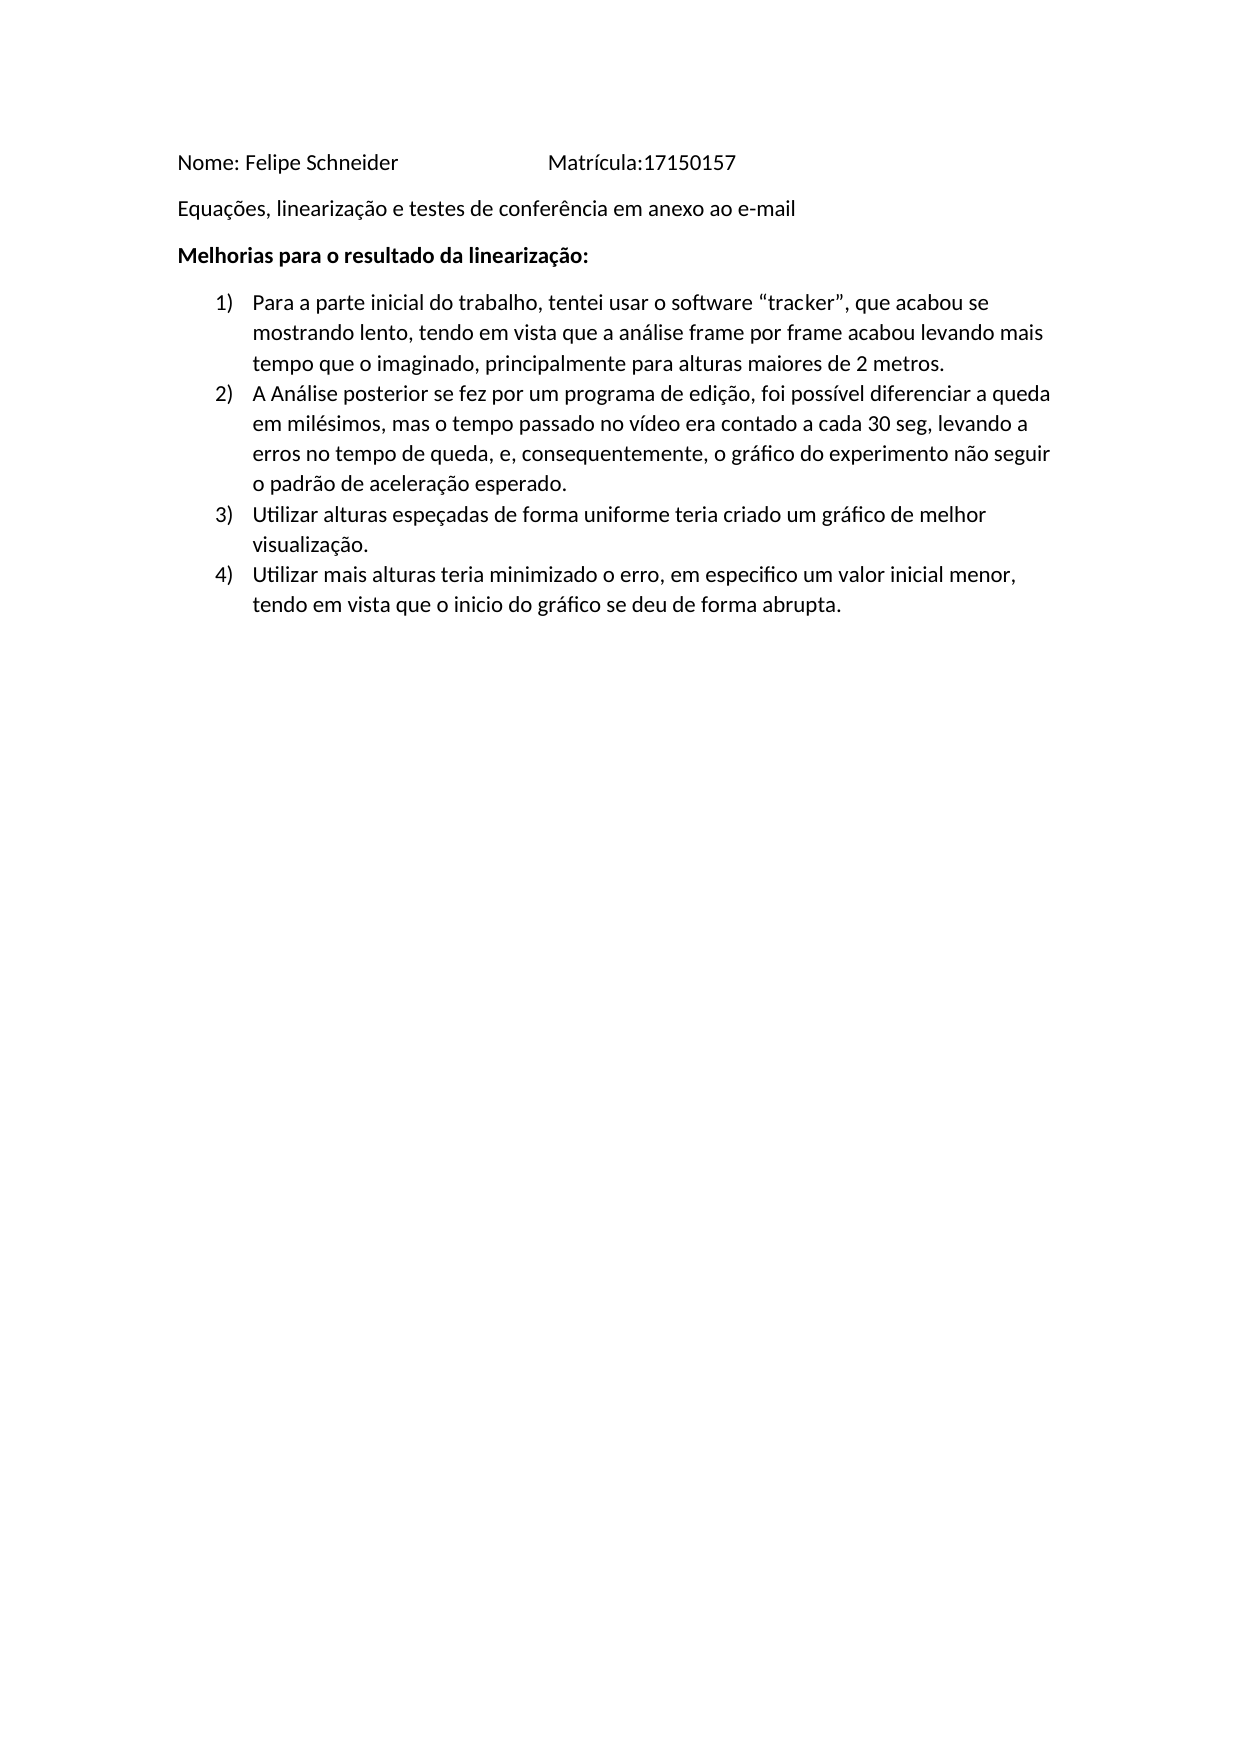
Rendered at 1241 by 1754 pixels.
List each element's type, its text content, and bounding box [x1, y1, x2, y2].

list Utilizar mais alturas teria minimizado o erro, em especifico um valor inicial menor, tendo em vista que o inicio do gráfico se deu de forma abrupta. [215, 560, 1063, 618]
list Para a parte inicial do trabalho, tentei usar o software “tracker”, que acabou se mostrando lento, tendo em vista que a análise frame por frame acabou levando mais tempo que o imaginado, principalmente para alturas maiores de 2 metros. [215, 288, 1063, 377]
text Melhorias para o resultado da linearização: [177, 241, 1063, 269]
list A Análise posterior se fez por um programa de edição, foi possível diferenciar a queda em milésimos, mas o tempo passado no vídeo era contado a cada 30 seg, levando a erros no tempo de queda, e, consequentemente, o gráfico do experimento não seguir o padrão de aceleração esperado. [215, 379, 1063, 497]
text Equações, linearização e testes de conferência em anexo ao e-mail [177, 194, 1063, 222]
list Utilizar alturas espeçadas de forma uniforme teria criado um gráfico de melhor visualização. [215, 500, 1063, 558]
text Nome: Felipe Schneider Matrícula:17150157 [177, 148, 1063, 176]
